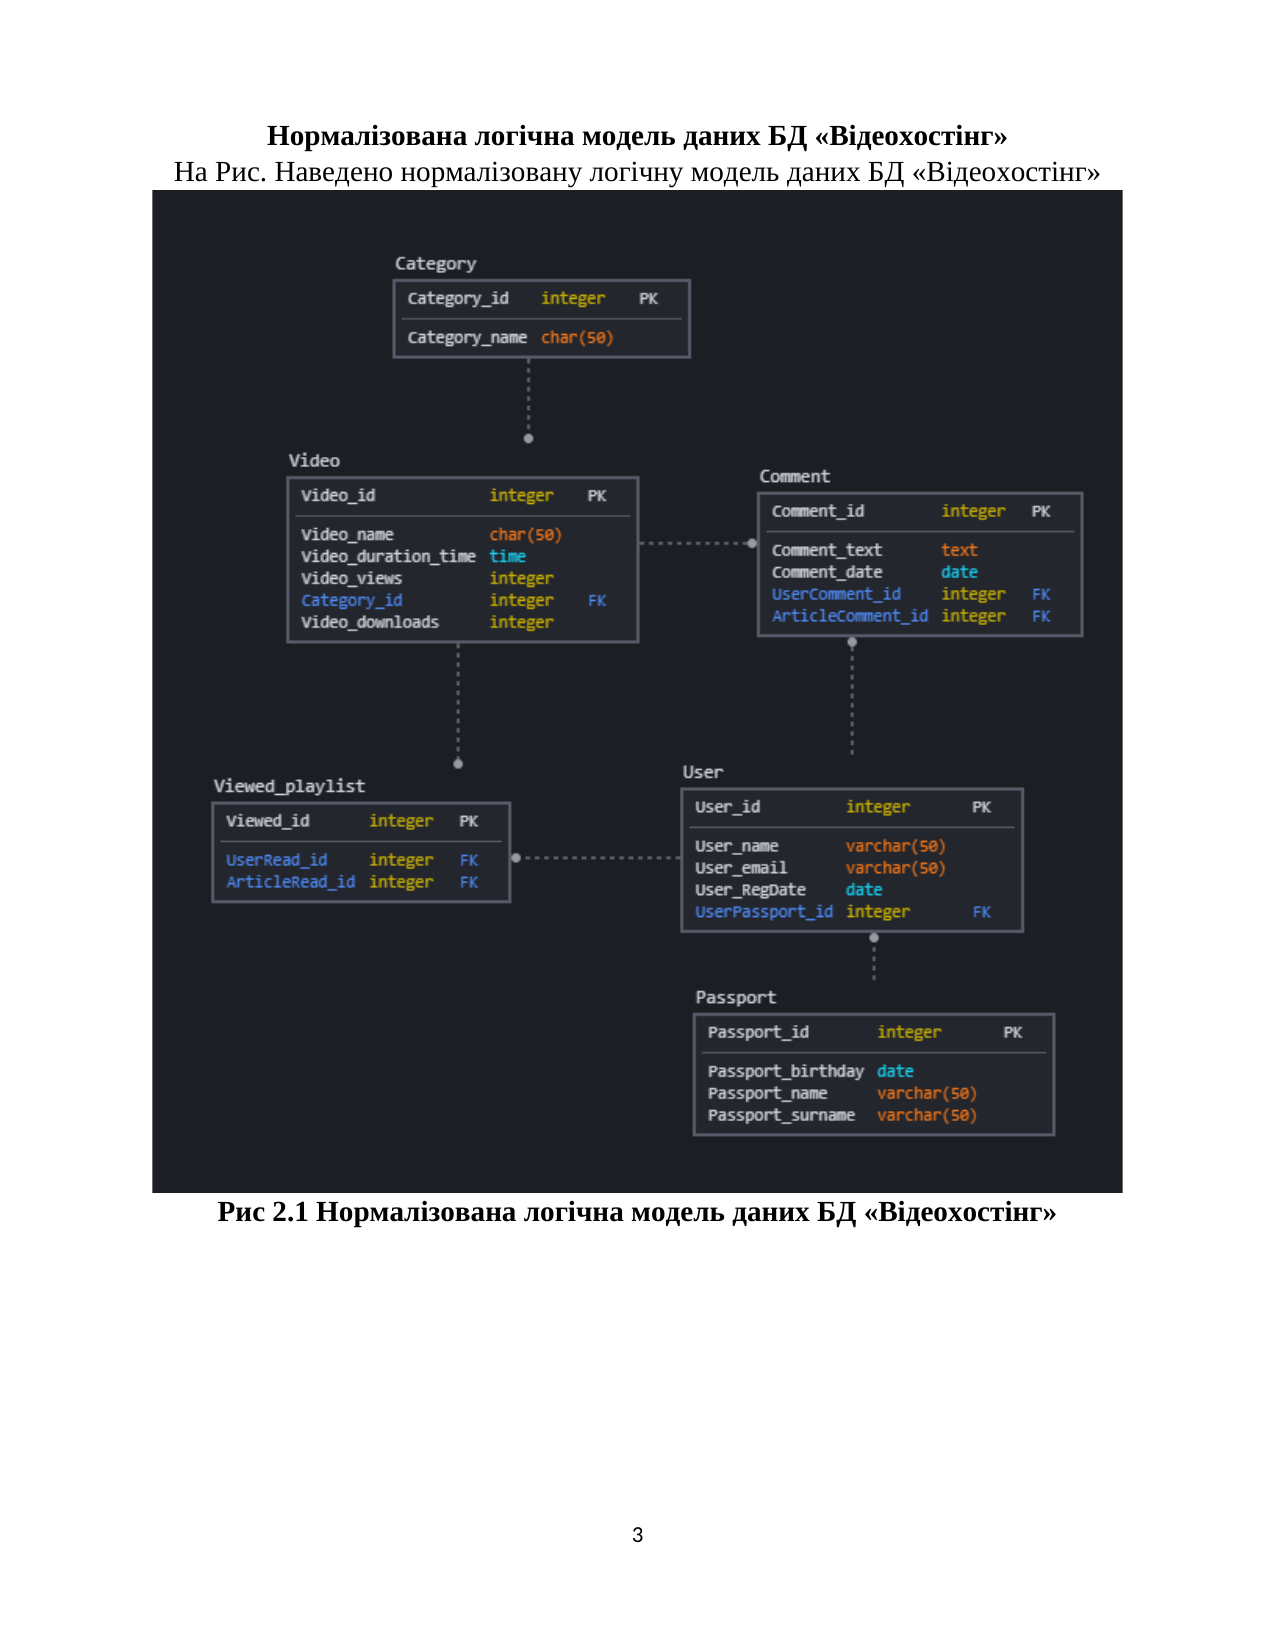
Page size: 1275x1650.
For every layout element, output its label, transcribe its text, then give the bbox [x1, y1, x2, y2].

picture [152, 190, 1123, 1193]
text На Рис. Наведено нормалізовану логічну модель даних БД «Відеохостінг» [118, 154, 1157, 188]
text Нормалізована логічна модель даних БД «Відеохостінг» [118, 118, 1157, 152]
text Рис 2.1 Нормалізована логічна модель даних БД «Відеохостінг» [118, 1194, 1157, 1228]
